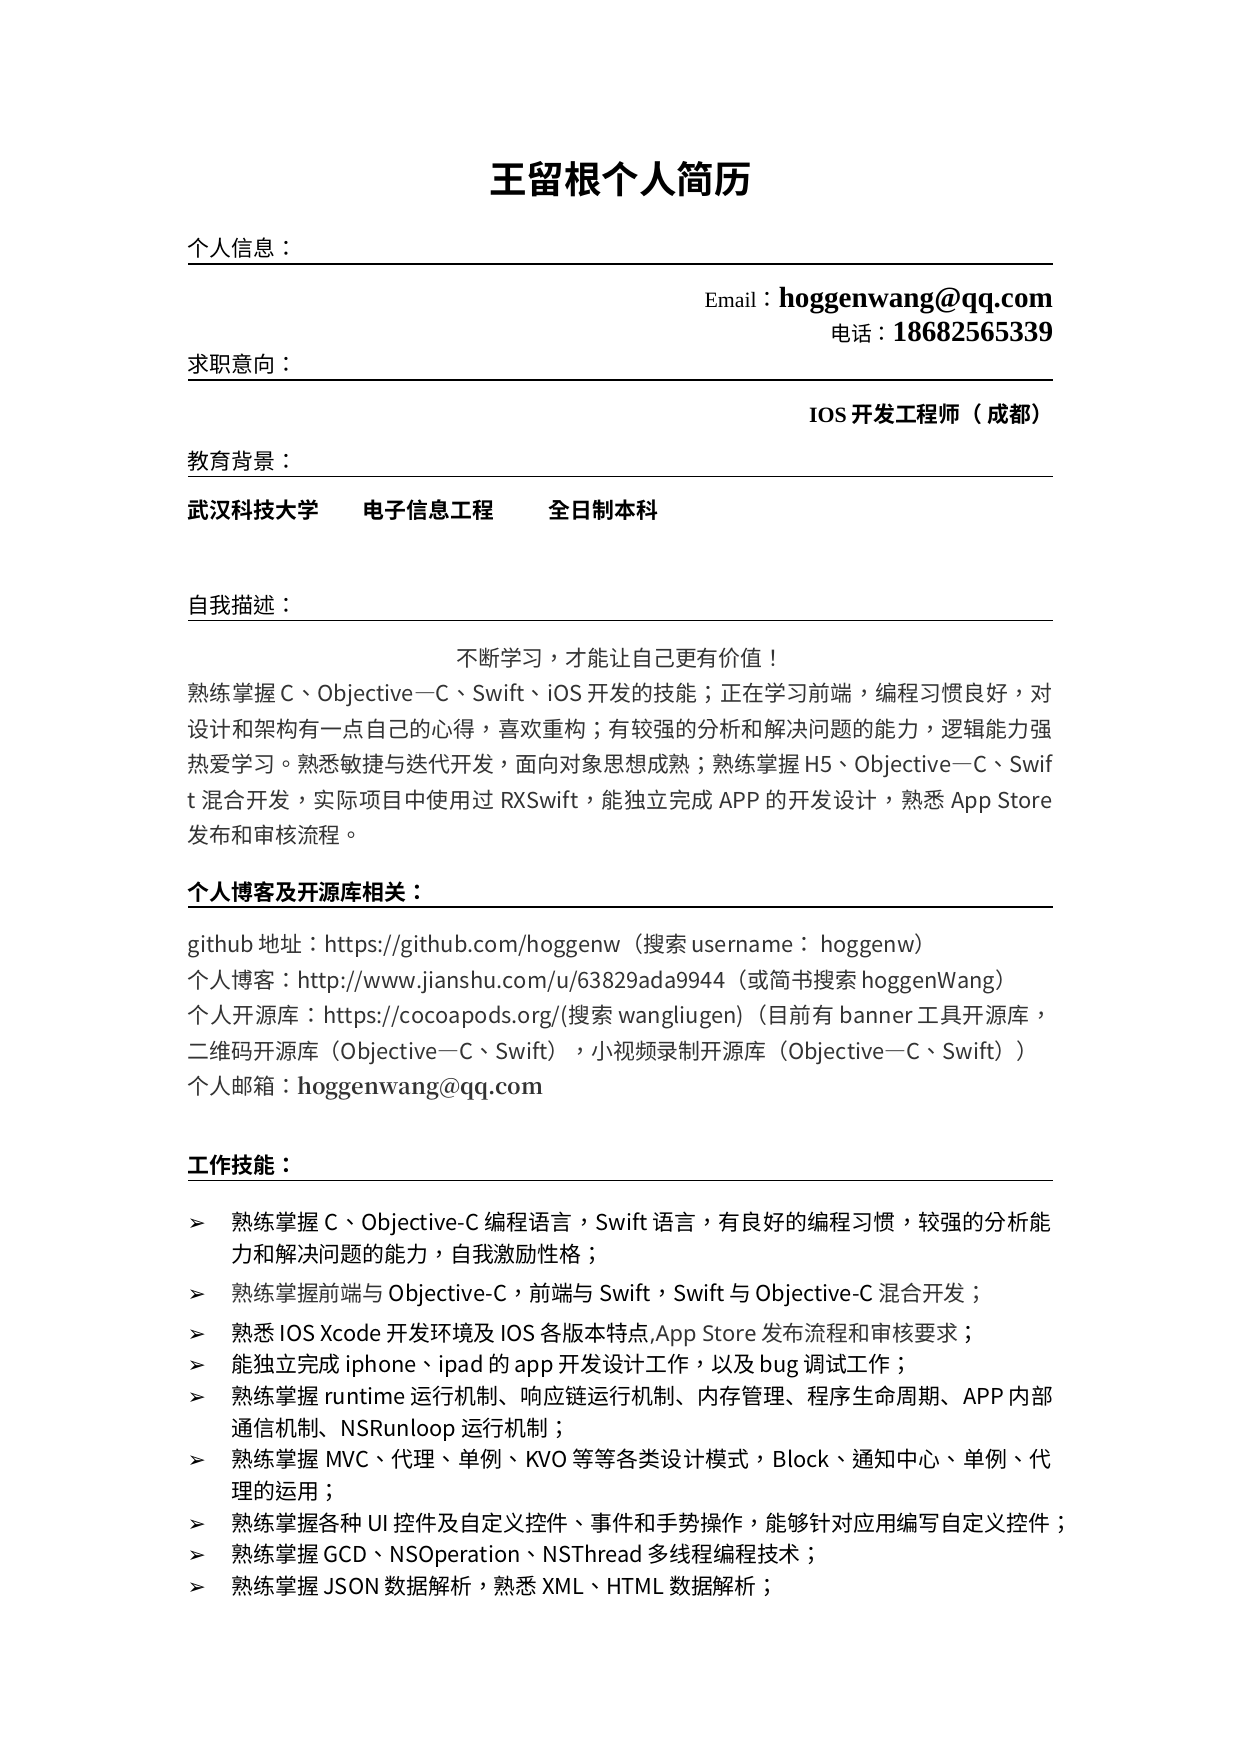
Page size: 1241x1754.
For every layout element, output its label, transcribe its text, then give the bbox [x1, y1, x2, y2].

text 熟练掌握C、Objective—C、Swift、iOS开发的技能；正在学习前端，编程习惯良好，对设计和架构有一点自己的心得，喜欢重构；有较强的分析和解决问题的能力，逻辑能力强、热爱学习。熟悉敏捷与迭代开发，面向对象思想成熟；熟练掌握H5、Objective—C、Swift混合开发，实际项目中使用过RXSwift，能独立完成APP的开发设计，熟悉App Store发布和审核流程。 [187, 673, 1053, 850]
text 求职意向： [187, 347, 1053, 381]
text 个人开源库：https://cocoapods.org/(搜索wangliugen)（目前有banner工具开源库，二维码开源库（Objective—C、Swift），小视频录制开源库（Objective—C、Swift）） [187, 994, 1053, 1065]
list 熟练掌握runtime运行机制、响应链运行机制、内存管理、程序生命周期、APP内部通信机制、NSRunloop运行机制； [187, 1395, 1053, 1458]
text 个人邮箱：hoggenwang@qq.com [187, 1065, 1053, 1101]
text 教育背景： [187, 444, 1053, 477]
text 个人信息： [187, 231, 1053, 264]
text 不断学习，才能让自己更有价值！ [187, 637, 1053, 673]
text 王留根个人简历 [187, 150, 1053, 204]
text IOS开发工程师（ 成都） [187, 397, 1053, 428]
text 工作技能： [187, 1148, 1053, 1181]
list 熟练掌握前端与Objective-C，前端与Swift，Swift与Objective-C混合开发； [187, 1276, 1053, 1308]
list 熟练掌握MVC、代理、单例、KVO等等各类设计模式，Block、通知中心、单例、代理的运用； [187, 1466, 1053, 1529]
text 个人博客及开源库相关： [187, 875, 1053, 908]
list 能独立完成iphone、ipad的app开发设计工作，以及bug调试工作； [187, 1355, 1053, 1387]
text Email：hoggenwang@qq.com [187, 280, 1053, 314]
text 武汉科技大学 电子信息工程 全日制本科 [187, 493, 1053, 525]
text 个人博客：http://www.jianshu.com/u/63829ada9944（或简书搜索hoggenWang） [187, 959, 1053, 994]
text 电话：18682565339 [187, 314, 1053, 347]
list 熟悉IOS Xcode开发环境及IOS各版本特点,App Store发布流程和审核要求； [187, 1316, 1053, 1347]
list 熟练掌握C、Objective-C编程语言，Swift语言，有良好的编程习惯，较强的分析能力和解决问题的能力，自我激励性格； [187, 1205, 1053, 1268]
text github地址：https://github.com/hoggenw（搜索username： hoggenw） [187, 924, 1053, 959]
list 熟练掌握各种UI控件及自定义控件、事件和手势操作，能够针对应用编写自定义控件； [187, 1537, 1053, 1569]
text 自我描述： [187, 588, 1053, 621]
